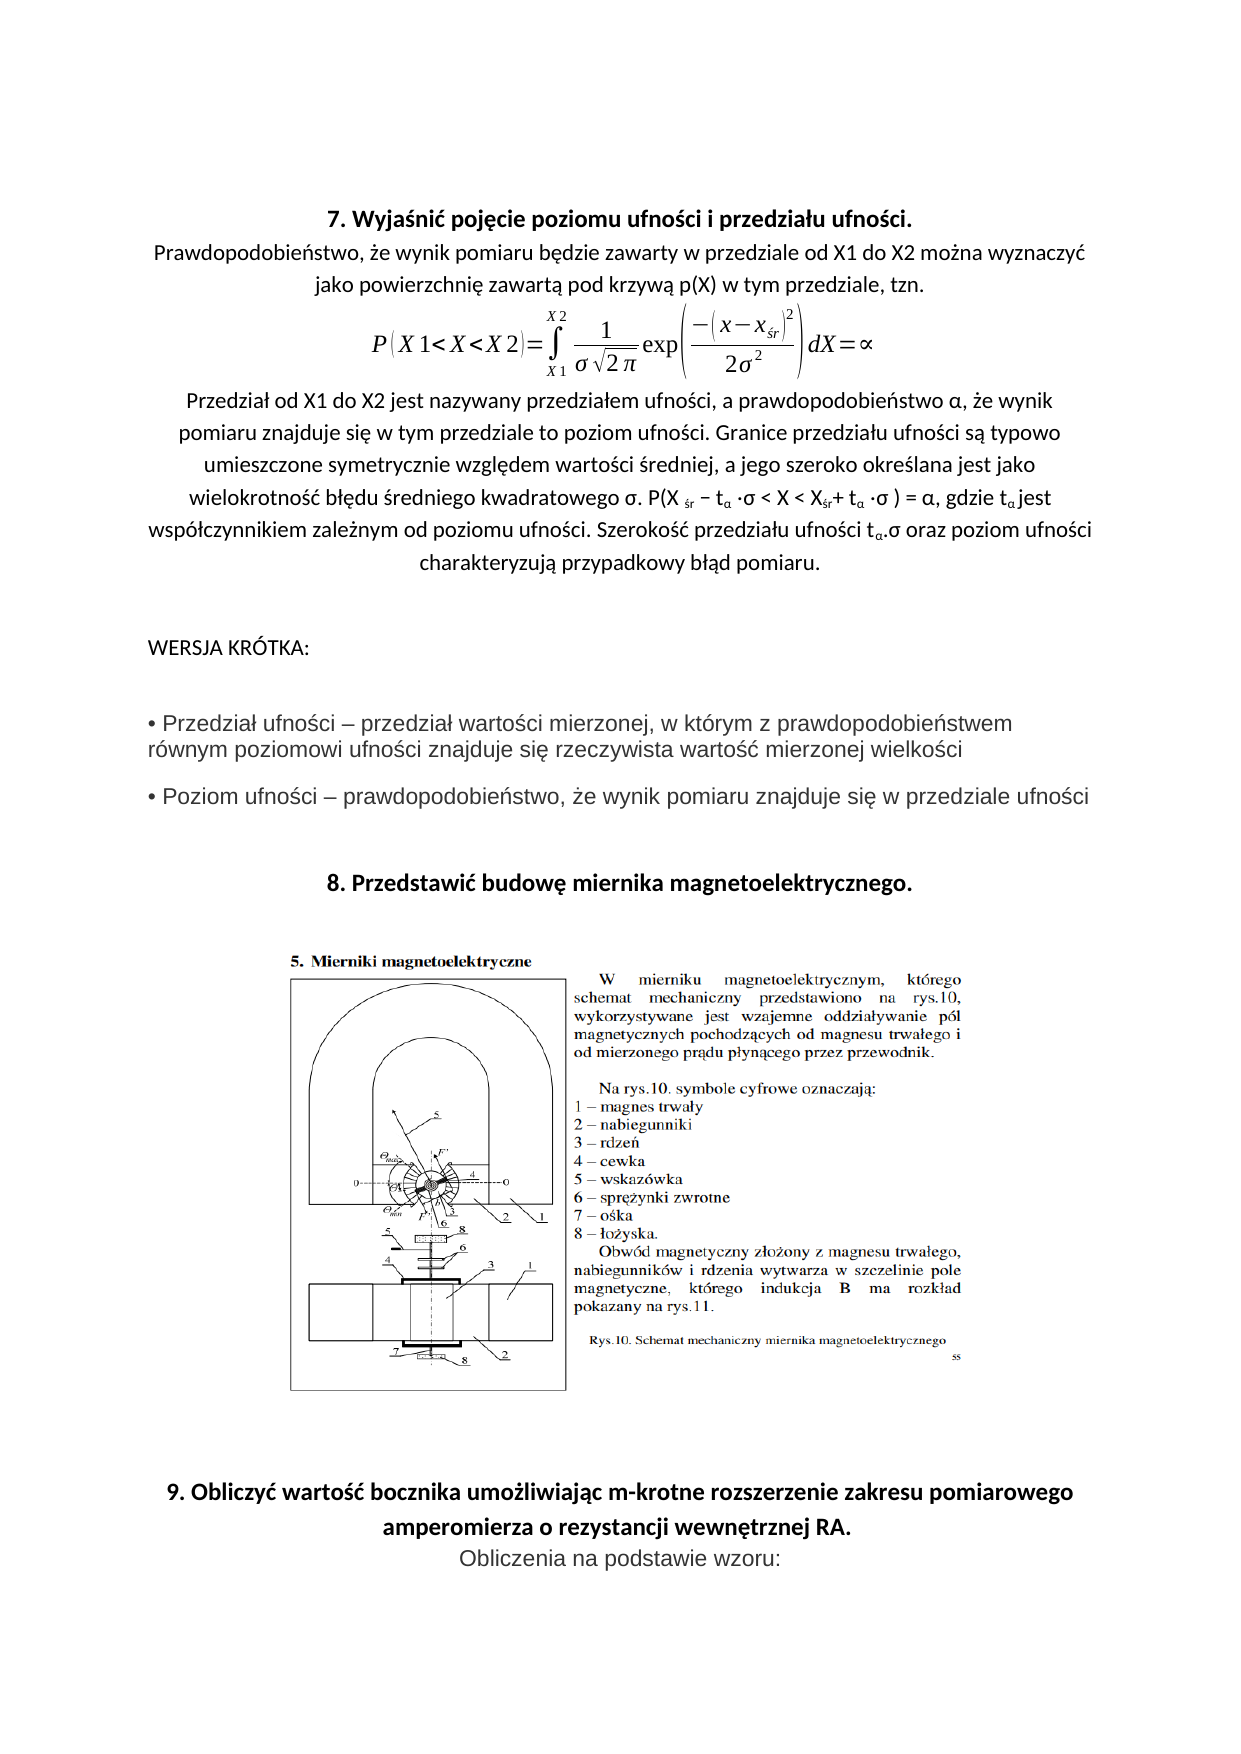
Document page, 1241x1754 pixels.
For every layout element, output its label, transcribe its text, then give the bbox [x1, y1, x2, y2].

text • Przedział ufności – przedział wartości mierzonej, w którym z prawdopodobieństwem równym poziomowi ufności znajduje się rzeczywista wartość mierzonej wielkości [148, 682, 1093, 762]
text 9. Obliczyć wartość bocznika umożliwiając m-krotne rozszerzenie zakresu pomiarowego amperomierza o rezystancji wewnętrznej RA. Obliczenia na podstawie wzoru: [148, 1476, 1093, 1571]
text WERSJA KRÓTKA: [148, 633, 1093, 661]
text 7. Wyjaśnić pojęcie poziomu ufności i przedziału ufności. Prawdopodobieństwo, że wynik pomiaru będzie zawarty w przedziale od X1 do X2 można wyznaczyć jako powierzchnię zawartą pod krzywą p(X) w tym przedziale, tzn. Przedział od X1 do X2 jest nazywany przedziałem ufności, a prawdopodobieństwo α, że wynik pomiaru znajduje się w tym przedziale to poziom ufności. Granice przedziału ufności są typowo umieszczone symetrycznie względem wartości średniej, a jego szeroko określana jest jako wielokrotność błędu średniego kwadratowego σ. P(X śr − tα ⋅σ < X < Xśr+ tα ⋅σ ) = α, gdzie tα jest współczynnikiem zależnym od poziomu ufności. Szerokość przedziału ufności tα.σ oraz poziom ufności charakteryzują przypadkowy błąd pomiaru. [148, 203, 1093, 608]
picture [257, 901, 983, 1398]
text • Poziom ufności – prawdopodobieństwo, że wynik pomiaru znajduje się w przedziale ufności [148, 783, 1093, 842]
